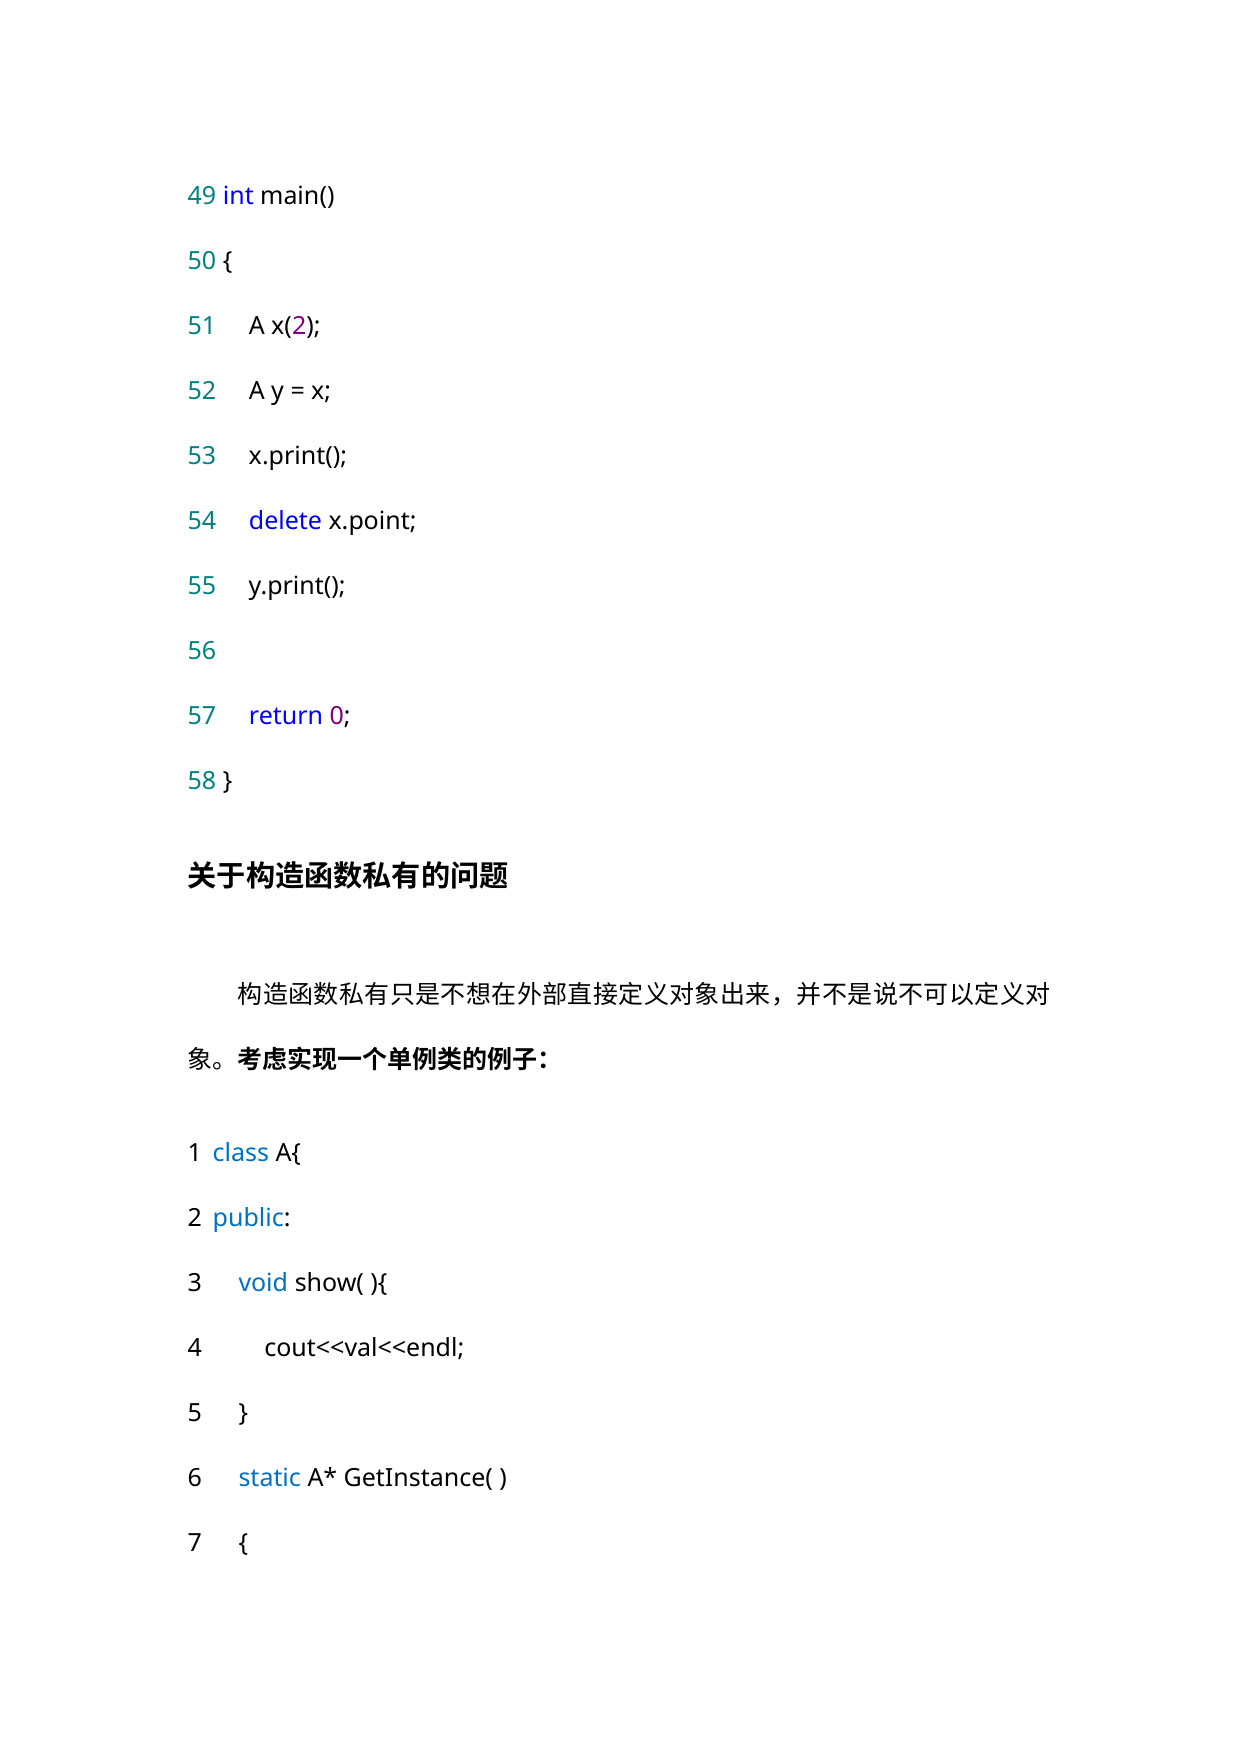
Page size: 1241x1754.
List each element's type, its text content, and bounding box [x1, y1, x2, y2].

text 56 [187, 617, 1053, 682]
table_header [213, 1119, 637, 1574]
text 49 int main() [187, 162, 1053, 227]
text 52 A y = x; [187, 357, 1053, 422]
text 57 return 0; [187, 682, 1053, 747]
text 54 delete x.point; [187, 487, 1053, 552]
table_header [188, 1119, 212, 1574]
text 51 A x(2); [187, 292, 1053, 357]
text 58 } [187, 747, 1053, 812]
text 53 x.print(); [187, 422, 1053, 487]
subtitle 关于构造函数私有的问题 [187, 841, 1053, 906]
text 55 y.print(); [187, 552, 1053, 617]
text 50 { [187, 227, 1053, 292]
text 构造函数私有只是不想在外部直接定义对象出来，并不是说不可以定义对象。考虑实现一个单例类的例子： [187, 960, 1053, 1090]
